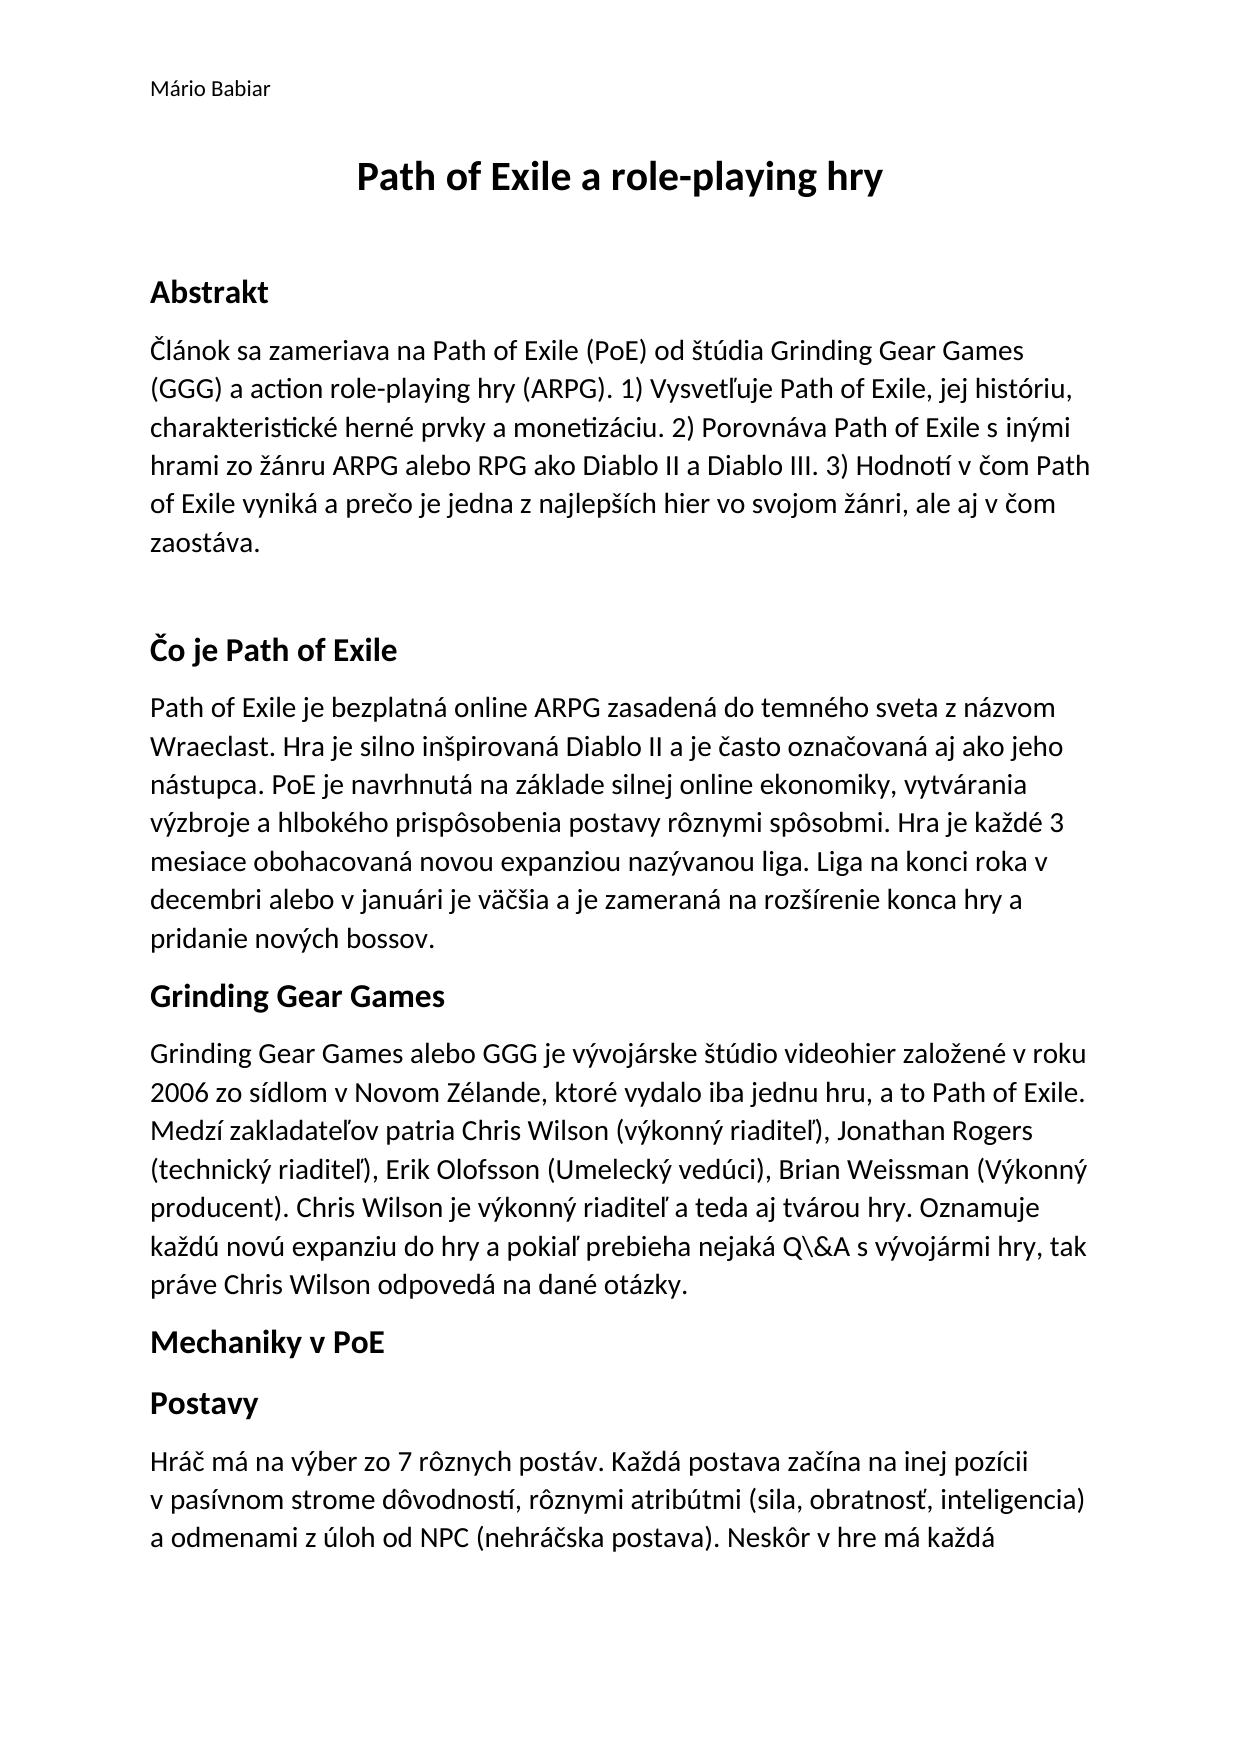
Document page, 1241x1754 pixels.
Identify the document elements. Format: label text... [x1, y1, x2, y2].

text Grinding Gear Games alebo GGG je vývojárske štúdio videohier založené v roku 2006 zo sídlom v Novom Zélande, ktoré vydalo iba jednu hru, a to Path of Exile. Medzí zakladateľov patria Chris Wilson (výkonný riaditeľ), Jonathan Rogers (technický riaditeľ), Erik Olofsson (Umelecký vedúci), Brian Weissman (Výkonný producent). Chris Wilson je výkonný riaditeľ a teda aj tvárou hry. Oznamuje každú novú expanziu do hry a pokiaľ prebieha nejaká Q\&A s vývojármi hry, tak práve Chris Wilson odpovedá na dané otázky. [150, 1036, 1090, 1302]
text Postavy [150, 1382, 1090, 1423]
text Mechaniky v PoE [150, 1321, 1090, 1362]
text Čo je Path of Exile [150, 629, 1090, 669]
text Path of Exile a role-playing hry [150, 150, 1090, 201]
text Abstrakt [150, 271, 1090, 312]
text Článok sa zameriava na Path of Exile (PoE) od štúdia Grinding Gear Games (GGG) a action role-playing hry (ARPG). 1) Vysvetľuje Path of Exile, jej históriu, charakteristické herné prvky a monetizáciu. 2) Porovnáva Path of Exile s inými hrami zo žánru ARPG alebo RPG ako Diablo II a Diablo III. 3) Hodnotí v čom Path of Exile vyniká a prečo je jedna z najlepších hier vo svojom žánri, ale aj v čom zaostáva. [150, 332, 1090, 559]
text Path of Exile je bezplatná online ARPG zasadená do temného sveta z názvom Wraeclast. Hra je silno inšpirovaná Diablo II a je často označovaná aj ako jeho nástupca. PoE je navrhnutá na základe silnej online ekonomiky, vytvárania výzbroje a hlbokého prispôsobenia postavy rôznymi spôsobmi. Hra je každé 3 mesiace obohacovaná novou expanziou nazývanou liga. Liga na konci roka v decembri alebo v januári je väčšia a je zameraná na rozšírenie konca hry a pridanie nových bossov. [150, 689, 1090, 956]
text Grinding Gear Games [150, 975, 1090, 1016]
